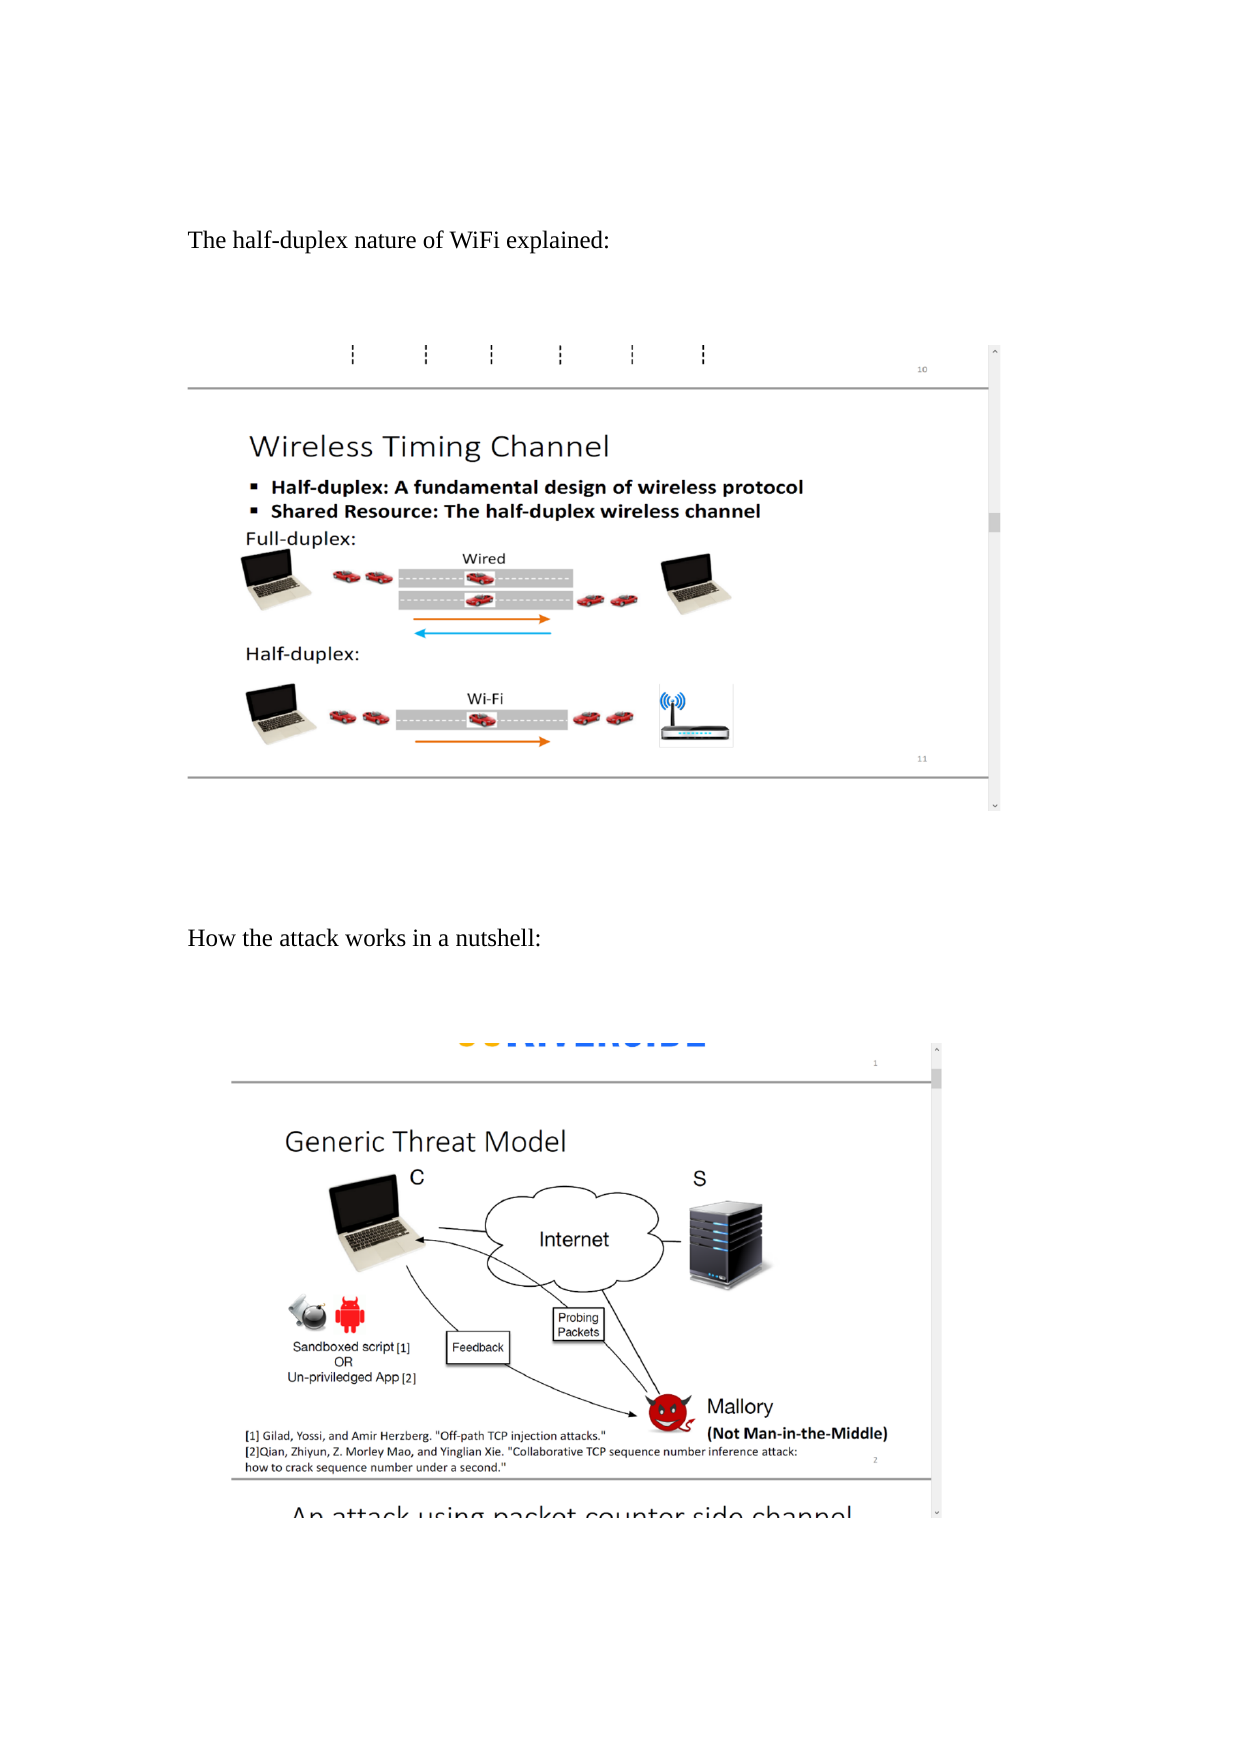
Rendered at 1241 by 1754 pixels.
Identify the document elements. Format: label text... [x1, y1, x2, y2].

text The half-duplex nature of WiFi explained: [187, 223, 1053, 256]
text How the attack works in a nutshell: [187, 921, 1053, 954]
picture [187, 345, 1001, 811]
picture [231, 1043, 942, 1518]
